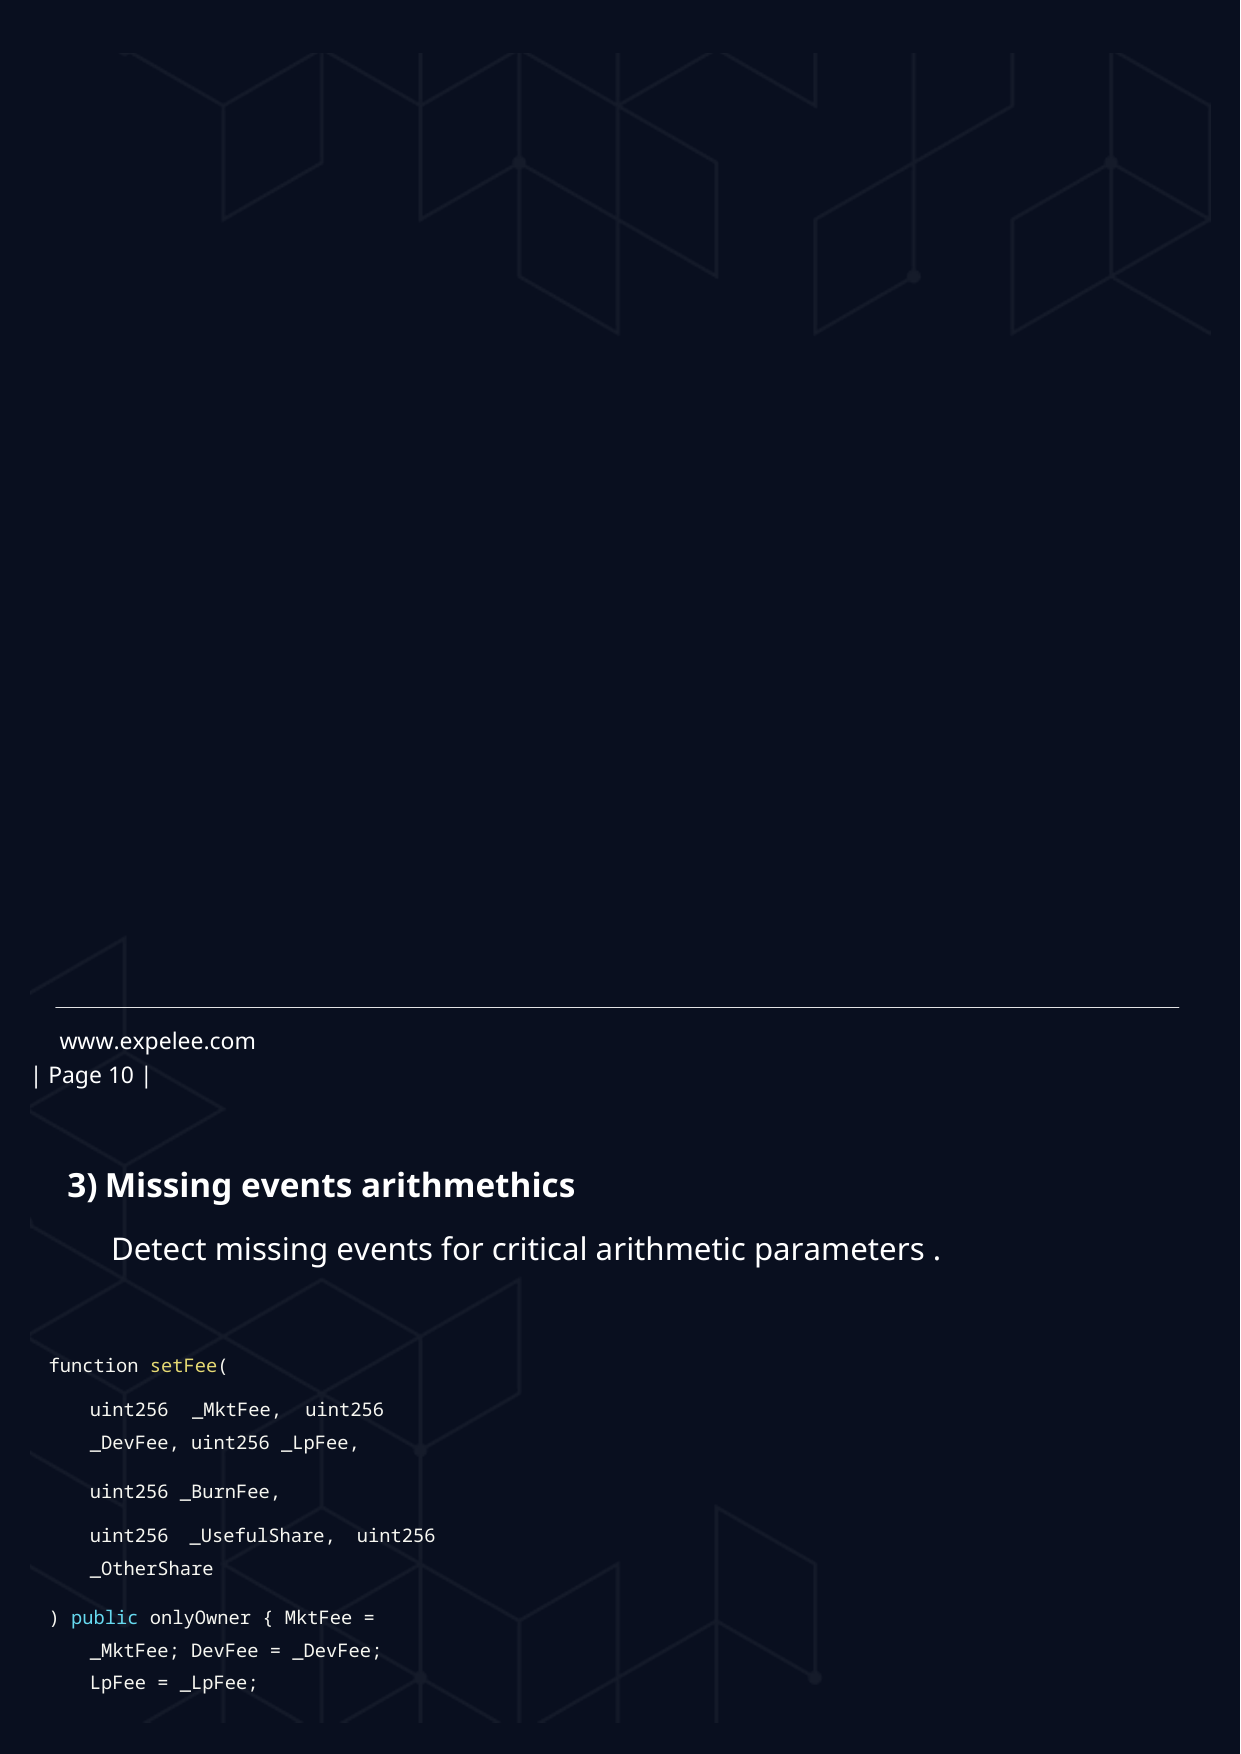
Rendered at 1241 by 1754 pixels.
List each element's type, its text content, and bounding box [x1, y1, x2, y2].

text function setFee( [48, 1352, 1211, 1378]
picture [29, 995, 1211, 1021]
text uint256 _BurnFee, [89, 1478, 1211, 1504]
text Detect missing events for critical arithmetic parameters . [29, 1227, 1211, 1270]
text uint256 _MktFee, uint256 _DevFee, uint256 _LpFee, [89, 1397, 384, 1455]
text ) public onlyOwner { MktFee = _MktFee; DevFee = _DevFee; LpFee = _LpFee; [48, 1604, 396, 1695]
text uint256 _UsefulShare, uint256 _OtherShare [89, 1523, 435, 1581]
list Missing events arithmethics [67, 1162, 1211, 1207]
text www.expelee.com | Page 10 | [29, 1025, 1211, 1090]
